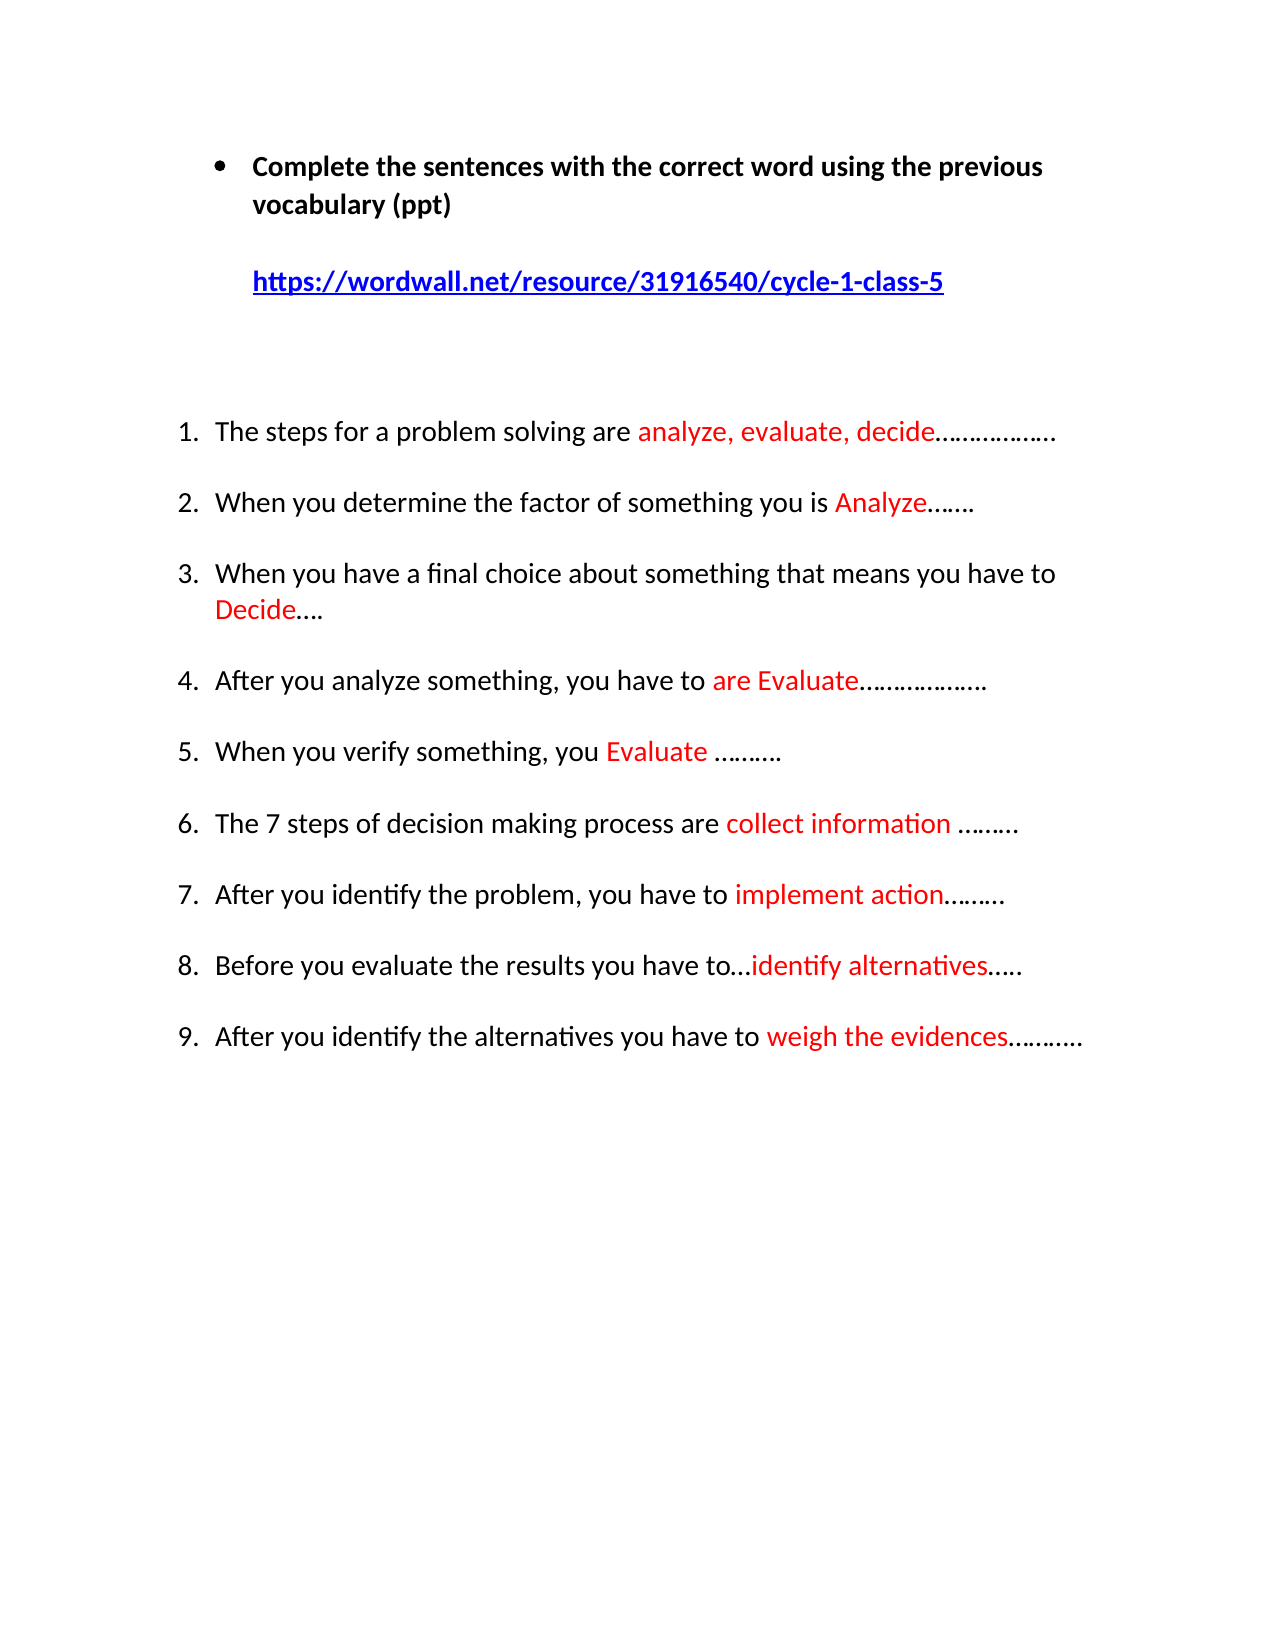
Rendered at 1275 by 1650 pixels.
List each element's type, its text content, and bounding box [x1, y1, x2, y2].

list When you have a final choice about something that means you have to Decide…. [177, 555, 1098, 627]
list After you identify the alternatives you have to weigh the evidences……….. [177, 1018, 1098, 1054]
list When you determine the factor of something you is Analyze……. [177, 484, 1098, 520]
list When you verify something, you Evaluate ………. [177, 733, 1098, 769]
list The steps for a problem solving are analyze, evaluate, decide……………… [177, 413, 1098, 448]
list After you identify the problem, you have to implement action……… [177, 876, 1098, 912]
list Complete the sentences with the correct word using the previous vocabulary (ppt) [215, 148, 1098, 222]
list Before you evaluate the results you have to…identify alternatives….. [177, 947, 1098, 983]
list https://wordwall.net/resource/31916540/cycle-1-class-5 [252, 263, 1098, 298]
list The 7 steps of decision making process are collect information ……… [177, 805, 1098, 840]
list After you analyze something, you have to are Evaluate………………. [177, 662, 1098, 698]
